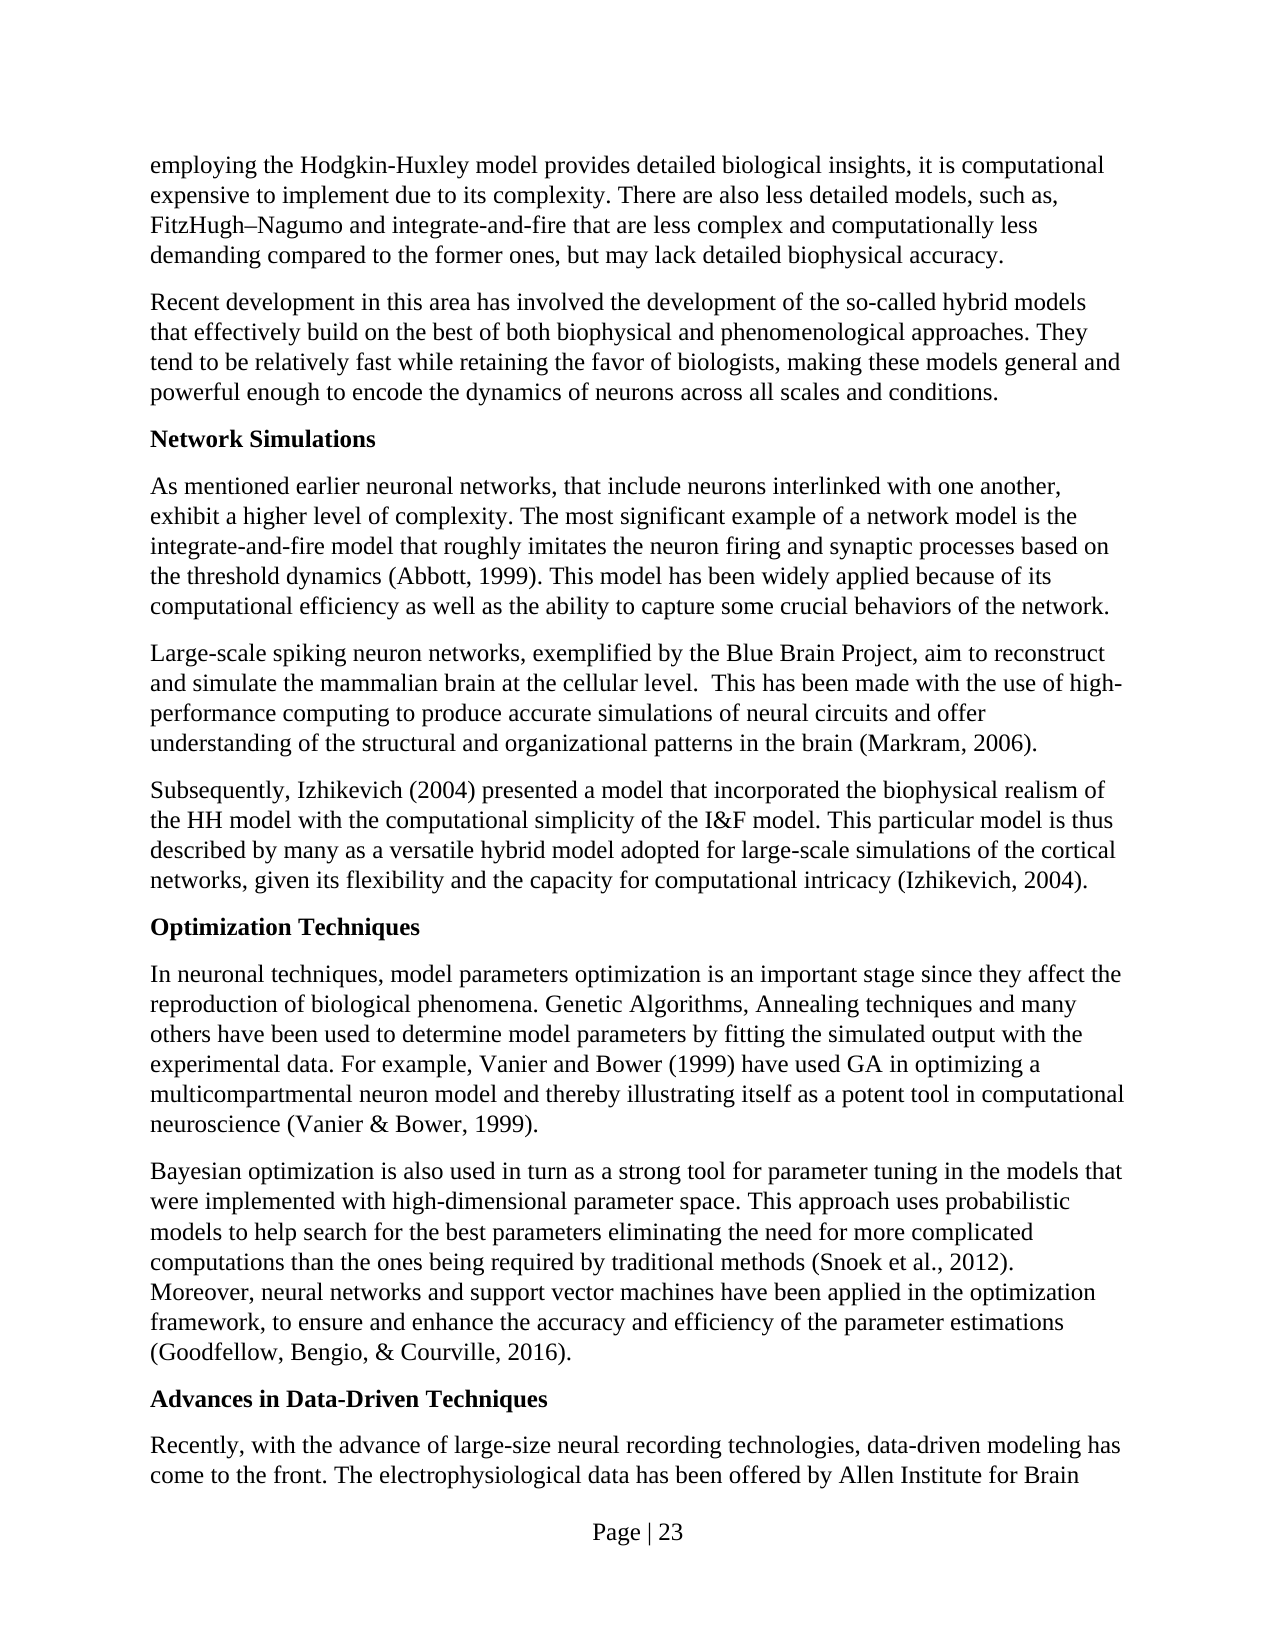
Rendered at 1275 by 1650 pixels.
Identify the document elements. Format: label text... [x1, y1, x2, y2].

text Subsequently, Izhikevich (2004) presented a model that incorporated the biophysical realism of the HH model with the computational simplicity of the I&F model. This particular model is thus described by many as a versatile hybrid model adopted for large-scale simulations of the cortical networks, given its flexibility and the capacity for computational intricacy (Izhikevich, 2004). [150, 775, 1125, 894]
text Network Simulations [150, 424, 1125, 453]
text Advances in Data-Driven Techniques [150, 1384, 1125, 1412]
text Optimization Techniques [150, 912, 1125, 941]
text Bayesian optimization is also used in turn as a strong tool for parameter tuning in the models that were implemented with high-dimensional parameter space. This approach uses probabilistic models to help search for the best parameters eliminating the need for more complicated computations than the ones being required by traditional methods (Snoek et al., 2012). Moreover, neural networks and support vector machines have been applied in the optimization framework, to ensure and enhance the accuracy and efficiency of the parameter estimations (Goodfellow, Bengio, & Courville, 2016). [150, 1156, 1125, 1366]
text Large-scale spiking neuron networks, exemplified by the Blue Brain Project, aim to reconstruct and simulate the mammalian brain at the cellular level. This has been made with the use of high-performance computing to produce accurate simulations of neural circuits and offer understanding of the structural and organizational patterns in the brain (Markram, 2006). [150, 638, 1125, 757]
text As mentioned earlier neuronal networks, that include neurons interlinked with one another, exhibit a higher level of complexity. The most significant example of a network model is the integrate-and-fire model that roughly imitates the neuron firing and synaptic processes based on the threshold dynamics (Abbott, 1999). This model has been widely applied because of its computational efficiency as well as the ability to capture some crucial behaviors of the network. [150, 471, 1125, 620]
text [150, 1431, 1125, 1489]
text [150, 150, 1125, 269]
text In neuronal techniques, model parameters optimization is an important stage since they affect the reproduction of biological phenomena. Genetic Algorithms, Annealing techniques and many others have been used to determine model parameters by fitting the simulated output with the experimental data. For example, Vanier and Bower (1999) have used GA in optimizing a multicompartmental neuron model and thereby illustrating itself as a potent tool in computational neuroscience (Vanier & Bower, 1999). [150, 959, 1125, 1138]
text Recent development in this area has involved the development of the so-called hybrid models that effectively build on the best of both biophysical and phenomenological approaches. They tend to be relatively fast while retaining the favor of biologists, making these models general and powerful enough to encode the dynamics of neurons across all scales and conditions. [150, 287, 1125, 406]
